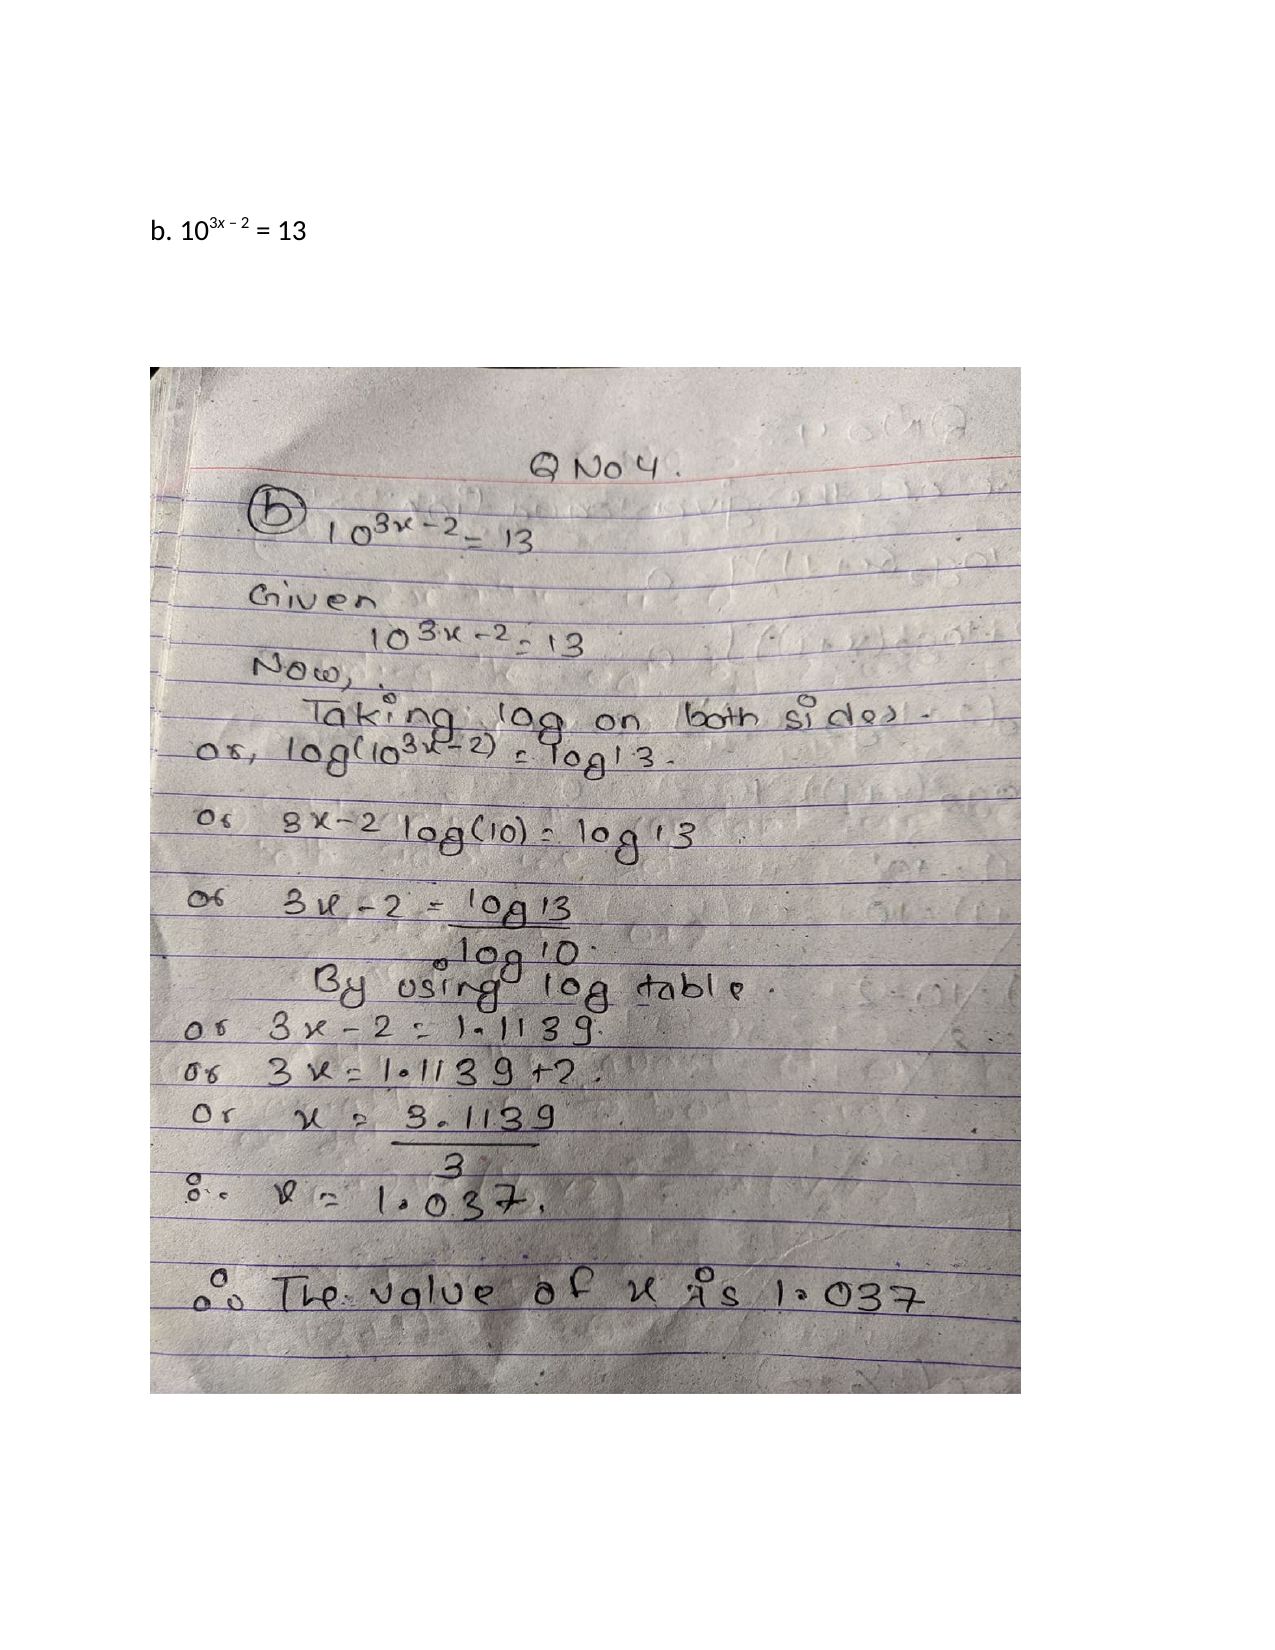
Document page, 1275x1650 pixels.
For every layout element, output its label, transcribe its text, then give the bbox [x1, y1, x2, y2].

picture [150, 367, 1021, 1394]
text b. 103x – 2 = 13 [150, 212, 1125, 247]
